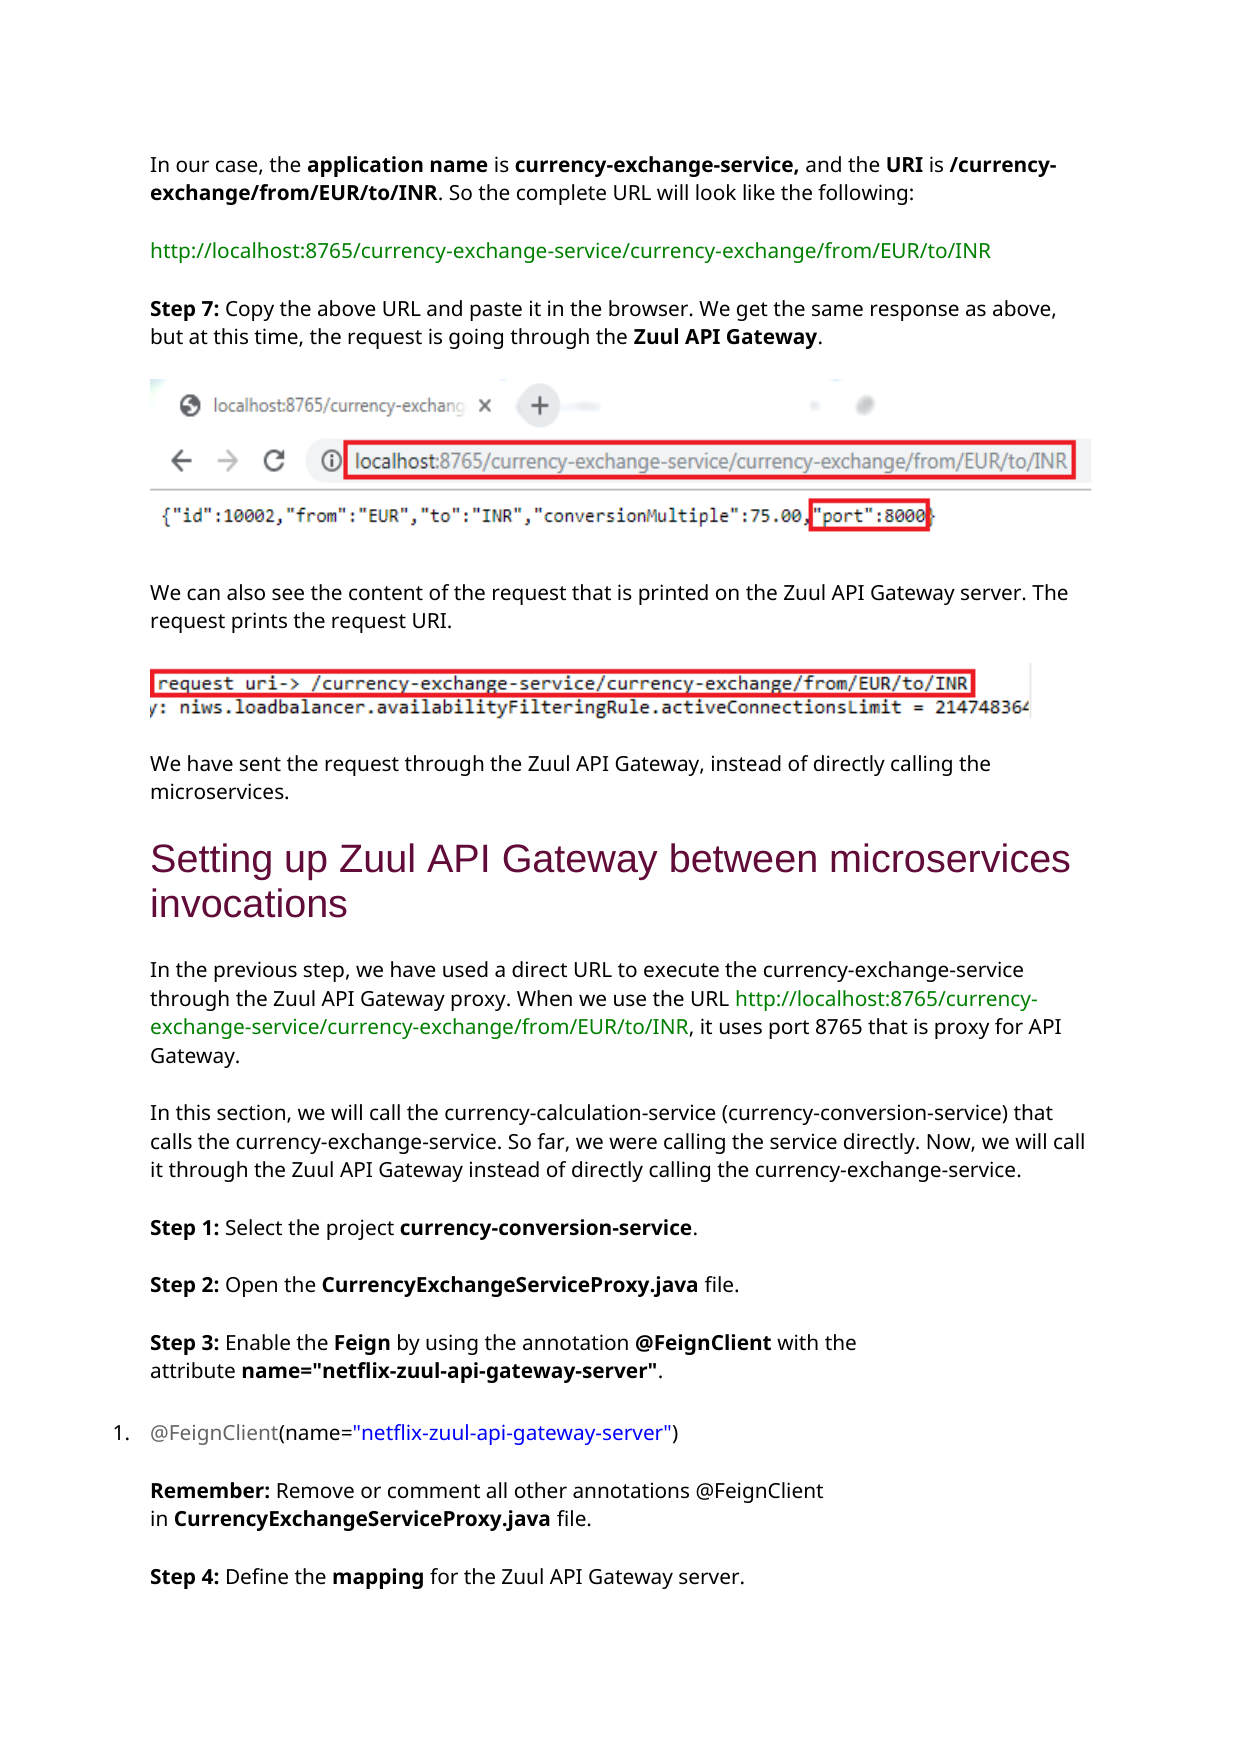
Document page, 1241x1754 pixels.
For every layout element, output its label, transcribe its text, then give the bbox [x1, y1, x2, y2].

picture [150, 663, 1032, 720]
text Step 1: Select the project currency-conversion-service. [150, 1213, 1090, 1241]
text Setting up Zuul API Gateway between microservices invocations [150, 835, 1090, 926]
text In the previous step, we have used a direct URL to execute the currency-exchange-service through the Zuul API Gateway proxy. When we use the URL http://localhost:8765/currency-exchange-service/currency-exchange/from/EUR/to/INR, it uses port 8765 that is proxy for API Gateway. [150, 956, 1090, 1069]
text We can also see the content of the request that is printed on the Zuul API Gateway server. The request prints the request URI. [150, 578, 1090, 634]
picture [150, 379, 1092, 549]
text Step 2: Open the CurrencyExchangeServiceProxy.java file. [150, 1271, 1090, 1299]
list @FeignClient(name="netflix-zuul-api-gateway-server") [112, 1414, 1090, 1447]
text Step 4: Define the mapping for the Zuul API Gateway server. [150, 1562, 1090, 1591]
text In our case, the application name is currency-exchange-service, and the URI is /currency-exchange/from/EUR/to/INR. So the complete URL will look like the following: [150, 150, 1090, 207]
text Remember: Remove or comment all other annotations @FeignClient in CurrencyExchangeServiceProxy.java file. [150, 1476, 1090, 1533]
text http://localhost:8765/currency-exchange-service/currency-exchange/from/EUR/to/INR [150, 236, 1090, 264]
text Step 3: Enable the Feign by using the annotation @FeignClient with the attribute name="netflix-zuul-api-gateway-server". [150, 1328, 1090, 1385]
text Step 7: Copy the above URL and paste it in the browser. We get the same response as above, but at this time, the request is going through the Zuul API Gateway. [150, 294, 1090, 351]
text We have sent the request through the Zuul API Gateway, instead of directly calling the microservices. [150, 749, 1090, 806]
text In this section, we will call the currency-calculation-service (currency-conversion-service) that calls the currency-exchange-service. So far, we were calling the service directly. Now, we will call it through the Zuul API Gateway instead of directly calling the currency-exchange-service. [150, 1098, 1090, 1184]
